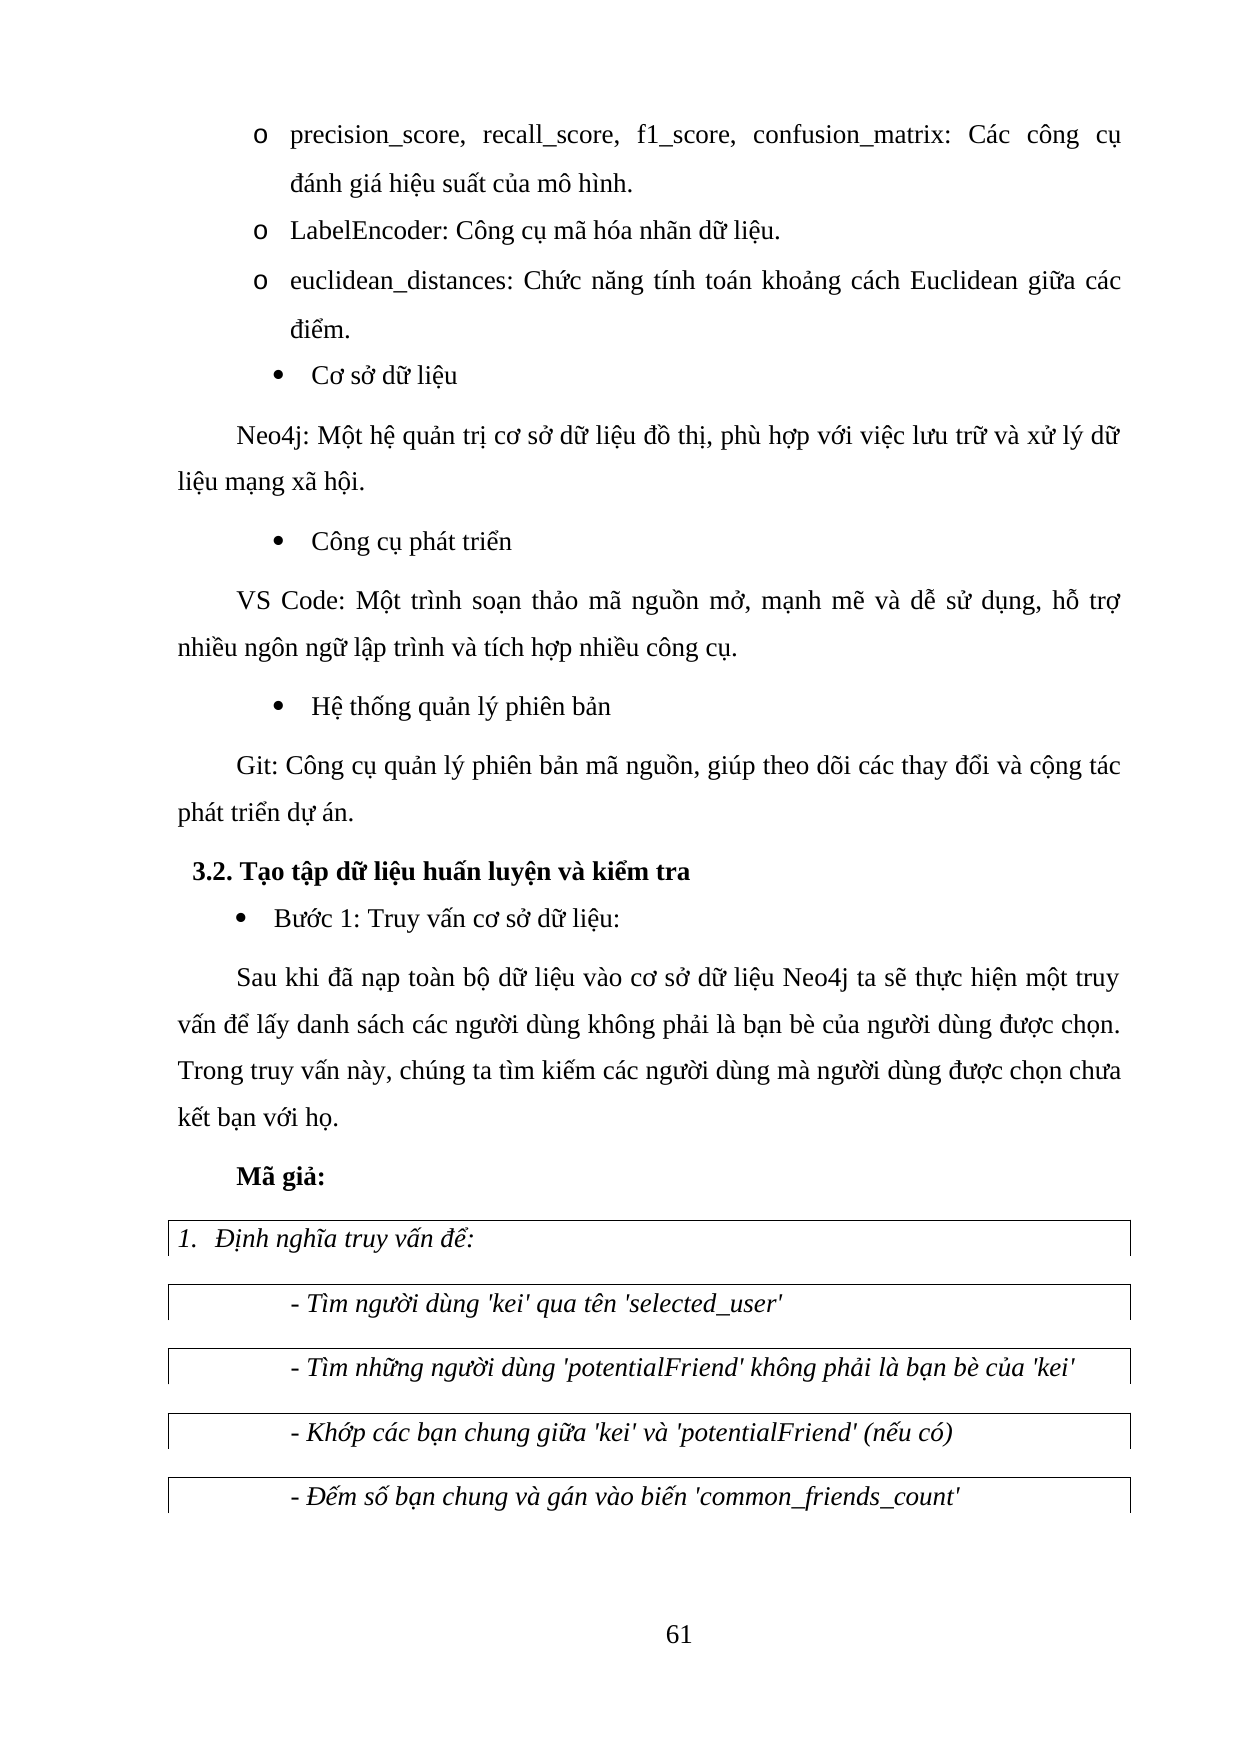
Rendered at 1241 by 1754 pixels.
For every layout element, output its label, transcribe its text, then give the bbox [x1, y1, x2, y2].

list euclidean_distances: Chức năng tính toán khoảng cách Euclidean giữa các điểm. [252, 264, 1122, 344]
text - Tìm những người dùng 'potentialFriend' không phải là bạn bè của 'kei' [169, 1349, 1130, 1384]
text - Khớp các bạn chung giữa 'kei' và 'potentialFriend' (nếu có) [169, 1414, 1130, 1449]
list LabelEncoder: Công cụ mã hóa nhãn dữ liệu. [252, 214, 1122, 247]
text VS Code: Một trình soạn thảo mã nguồn mở, mạnh mẽ và dễ sử dụng, hỗ trợ nhiều ngôn ngữ lập trình và tích hợp nhiều công cụ. [177, 584, 1122, 662]
text - Tìm người dùng 'kei' qua tên 'selected_user' [169, 1285, 1130, 1320]
list Bước 1: Truy vấn cơ sở dữ liệu: [236, 902, 1122, 933]
text Mã giả: [177, 1160, 1122, 1191]
text - Đếm số bạn chung và gán vào biến 'common_friends_count' [169, 1478, 1130, 1513]
text Sau khi đã nạp toàn bộ dữ liệu vào cơ sở dữ liệu Neo4j ta sẽ thực hiện một truy vấn để lấy danh sách các người dùng không phải là bạn bè của người dùng được chọn. Trong truy vấn này, chúng ta tìm kiếm các người dùng mà người dùng được chọn chưa kết bạn với họ. [177, 961, 1122, 1132]
text Neo4j: Một hệ quản trị cơ sở dữ liệu đồ thị, phù hợp với việc lưu trữ và xử lý dữ liệu mạng xã hội. [177, 419, 1122, 497]
subtitle Tạo tập dữ liệu huấn luyện và kiểm tra [192, 855, 1122, 886]
list Định nghĩa truy vấn để: [169, 1221, 1130, 1256]
list precision_score, recall_score, f1_score, confusion_matrix: Các công cụ đánh giá hiệu suất của mô hình. [252, 118, 1122, 198]
text Git: Công cụ quản lý phiên bản mã nguồn, giúp theo dõi các thay đổi và cộng tác phát triển dự án. [177, 749, 1122, 827]
list Hệ thống quản lý phiên bản [274, 690, 1122, 721]
list Cơ sở dữ liệu [274, 359, 1122, 391]
list Công cụ phát triển [274, 525, 1122, 556]
